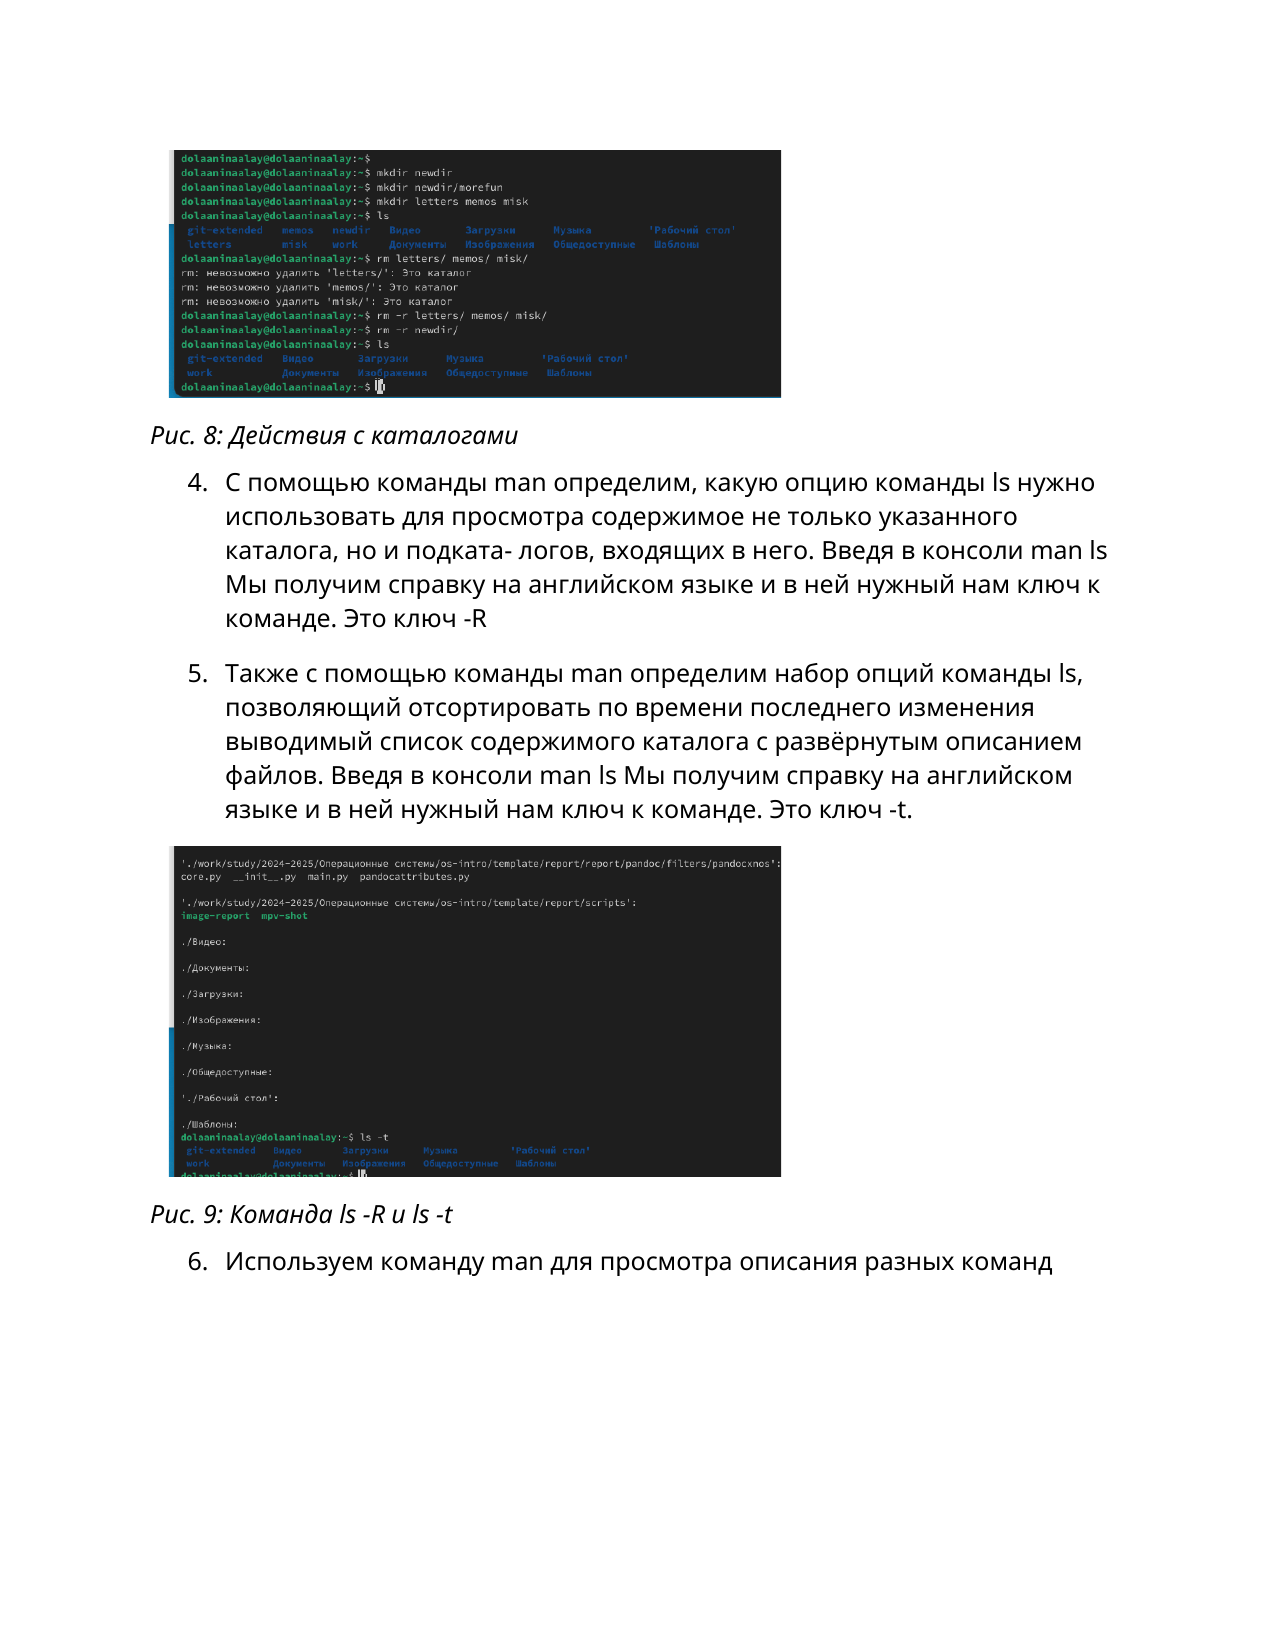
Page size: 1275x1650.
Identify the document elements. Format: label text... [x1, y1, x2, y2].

text Рис. 8: Действия с каталогами [150, 418, 1125, 452]
list Используем команду man для просмотра описания разных команд [187, 1243, 1125, 1278]
list С помощью команды man определим, какую опцию команды ls нужно использовать для просмотра содержимое не только указанного каталога, но и подката- логов, входящих в него. Введя в консоли man ls Мы получим справку на английском языке и в ней нужный нам ключ к команде. Это ключ -R [187, 464, 1125, 635]
list Также с помощью команды man определим набор опций команды ls, позволяющий отсортировать по времени последнего изменения выводимый список содержимого каталога с развёрнутым описанием файлов. Введя в консоли man ls Мы получим справку на английском языке и в ней нужный нам ключ к команде. Это ключ -t. [187, 656, 1125, 826]
text Рис. 9: Команда ls -R и ls -t [150, 1197, 1125, 1231]
picture [168, 846, 782, 1177]
picture [168, 150, 782, 398]
